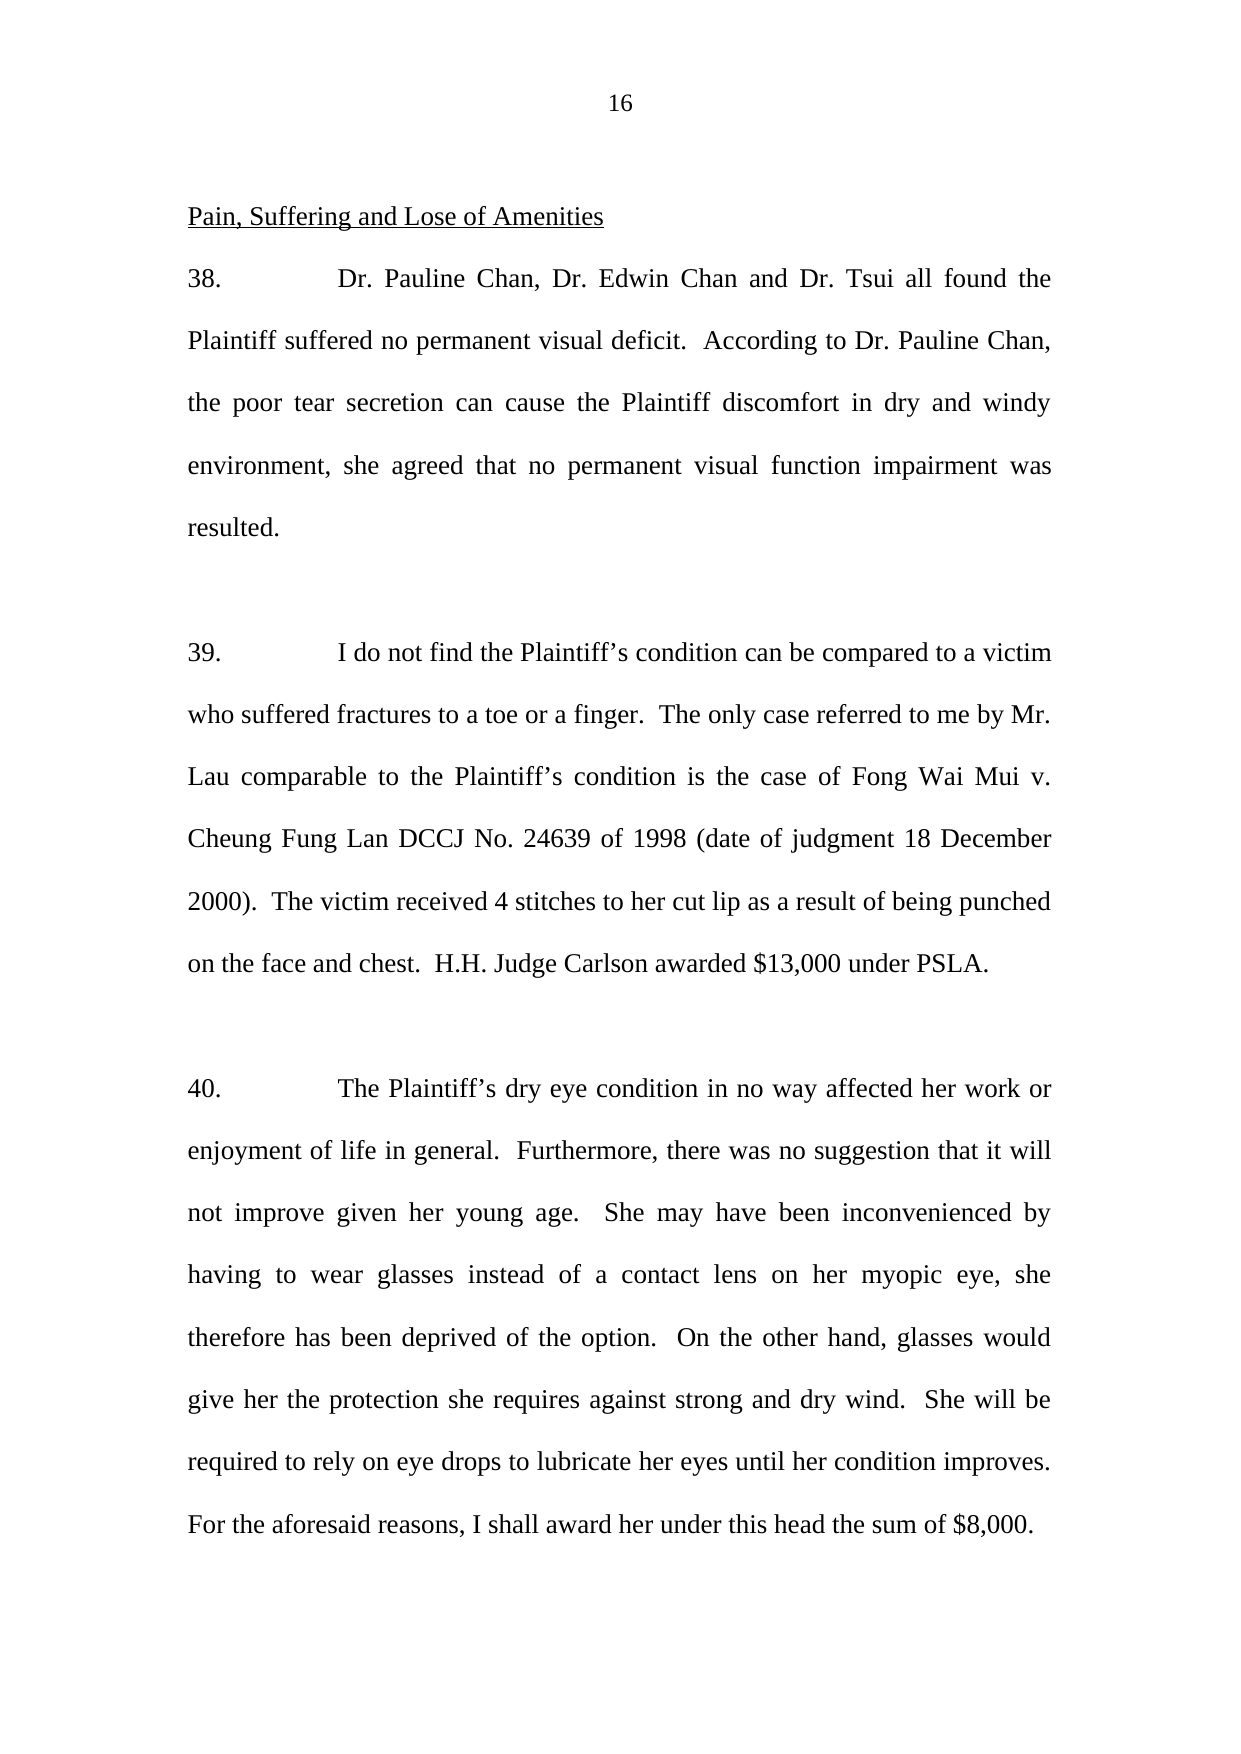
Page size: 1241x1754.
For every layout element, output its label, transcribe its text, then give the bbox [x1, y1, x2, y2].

text Pain, Suffering and Lose of Amenities [187, 199, 1053, 231]
text 38. Dr. Pauline Chan, Dr. Edwin Chan and Dr. Tsui all found the Plaintiff suffered no permanent visual deficit. According to Dr. Pauline Chan, the poor tear secretion can cause the Plaintiff discomfort in dry and windy environment, she agreed that no permanent visual function impairment was resulted. [187, 262, 1053, 542]
text 40. The Plaintiff’s dry eye condition in no way affected her work or enjoyment of life in general. Furthermore, there was no suggestion that it will not improve given her young age. She may have been inconvenienced by having to wear glasses instead of a contact lens on her myopic eye, she therefore has been deprived of the option. On the other hand, glasses would give her the protection she requires against strong and dry wind. She will be required to rely on eye drops to lubricate her eyes until her condition improves. For the aforesaid reasons, I shall award her under this head the sum of $8,000. [187, 1072, 1053, 1539]
text 39. I do not find the Plaintiff’s condition can be compared to a victim who suffered fractures to a toe or a finger. The only case referred to me by Mr. Lau comparable to the Plaintiff’s condition is the case of Fong Wai Mui v. Cheung Fung Lan DCCJ No. 24639 of 1998 (date of judgment 18 December 2000). The victim received 4 stitches to her cut lip as a result of being punched on the face and chest. H.H. Judge Carlson awarded $13,000 under PSLA. [187, 636, 1053, 978]
